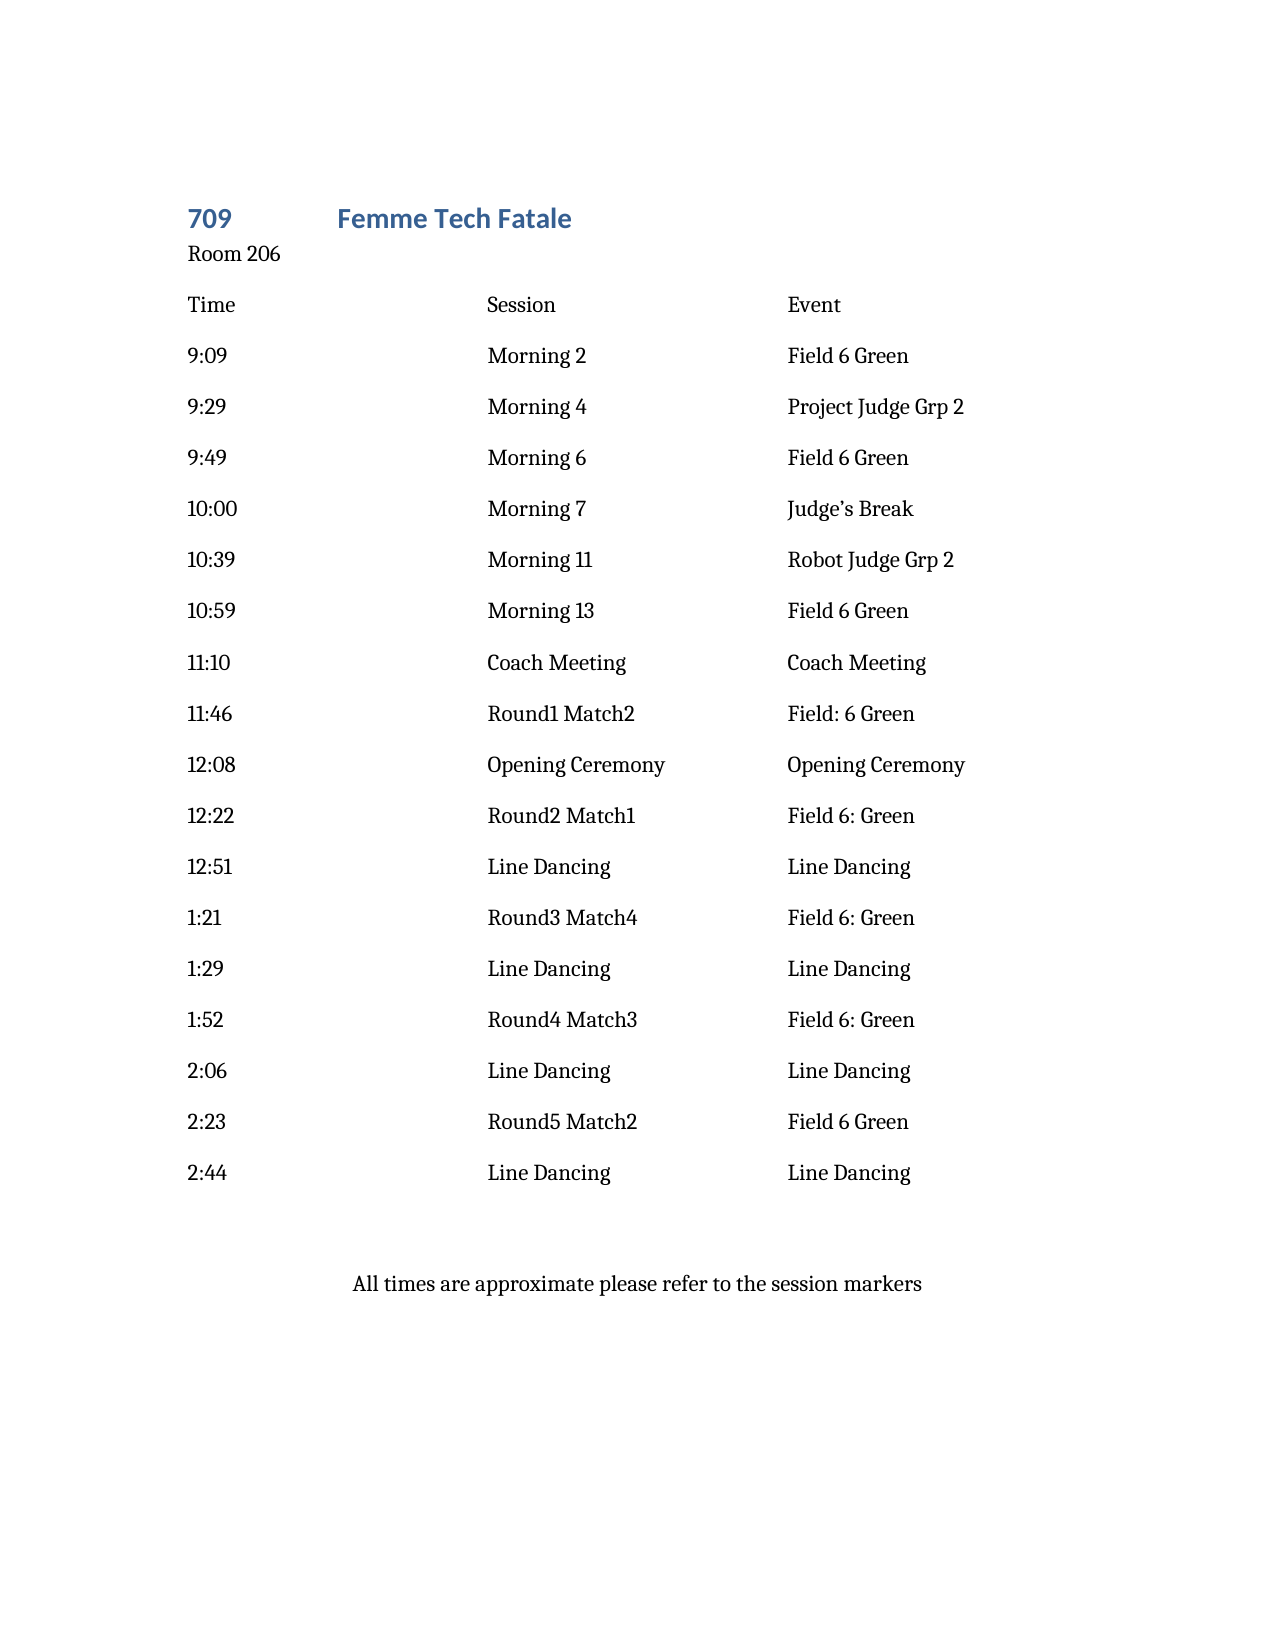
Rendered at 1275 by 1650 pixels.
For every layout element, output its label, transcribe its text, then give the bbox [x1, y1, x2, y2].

table_cell Line Dancing [476, 1058, 776, 1109]
text Room 206 [187, 241, 1087, 267]
table_cell Line Dancing [476, 854, 776, 904]
table_cell Field 6: Green [776, 1007, 1076, 1058]
table_cell 12:51 [176, 854, 476, 904]
table_cell Field 6: Green [776, 803, 1076, 853]
table_cell 9:49 [176, 445, 476, 496]
table_cell 9:29 [176, 394, 476, 445]
table_cell 2:44 [176, 1160, 476, 1211]
table_cell Morning 7 [476, 496, 776, 547]
table_cell 1:52 [176, 1007, 476, 1058]
table_cell Field 6 Green [776, 598, 1076, 649]
table_cell Round3 Match4 [476, 905, 776, 956]
table_cell Coach Meeting [776, 649, 1076, 700]
table_cell Morning 13 [476, 598, 776, 649]
table_cell 12:08 [176, 751, 476, 802]
table_cell 12:22 [176, 803, 476, 853]
table_cell Morning 11 [476, 547, 776, 598]
table_cell Field 6 Green [776, 445, 1076, 496]
table_cell Round5 Match2 [476, 1109, 776, 1160]
table_cell Round2 Match1 [476, 803, 776, 853]
table_cell Judge’s Break [776, 496, 1076, 547]
table_cell 2:23 [176, 1109, 476, 1160]
table_cell Field 6 Green [776, 343, 1076, 394]
table_cell Field 6 Green [776, 1109, 1076, 1160]
table_cell 1:21 [176, 905, 476, 956]
text All times are approximate please refer to the session markers [187, 1211, 1087, 1297]
table_cell Morning 2 [476, 343, 776, 394]
table_cell Field 6: Green [776, 905, 1076, 956]
table_header Event [776, 292, 1076, 343]
table_cell Line Dancing [476, 1160, 776, 1211]
table_cell Round4 Match3 [476, 1007, 776, 1058]
table_cell Line Dancing [776, 1058, 1076, 1109]
table_cell 10:59 [176, 598, 476, 649]
table_cell Project Judge Grp 2 [776, 394, 1076, 445]
table_cell Line Dancing [776, 1160, 1076, 1211]
table_cell 10:39 [176, 547, 476, 598]
table_cell 11:46 [176, 700, 476, 751]
table_cell 1:29 [176, 956, 476, 1007]
table_cell 10:00 [176, 496, 476, 547]
table_cell Line Dancing [776, 854, 1076, 904]
table_cell Opening Ceremony [776, 751, 1076, 802]
table_cell Morning 4 [476, 394, 776, 445]
table_cell Opening Ceremony [476, 751, 776, 802]
table_cell 2:06 [176, 1058, 476, 1109]
table_cell Line Dancing [776, 956, 1076, 1007]
subtitle 709 Femme Tech Fatale [187, 200, 1087, 236]
table_cell 9:09 [176, 343, 476, 394]
table_cell Morning 6 [476, 445, 776, 496]
table_header Time [176, 292, 476, 343]
table_cell Field: 6 Green [776, 700, 1076, 751]
table_header Session [476, 292, 776, 343]
table_cell Robot Judge Grp 2 [776, 547, 1076, 598]
table_cell Coach Meeting [476, 649, 776, 700]
table_cell Line Dancing [476, 956, 776, 1007]
table_cell 11:10 [176, 649, 476, 700]
table_cell Round1 Match2 [476, 700, 776, 751]
